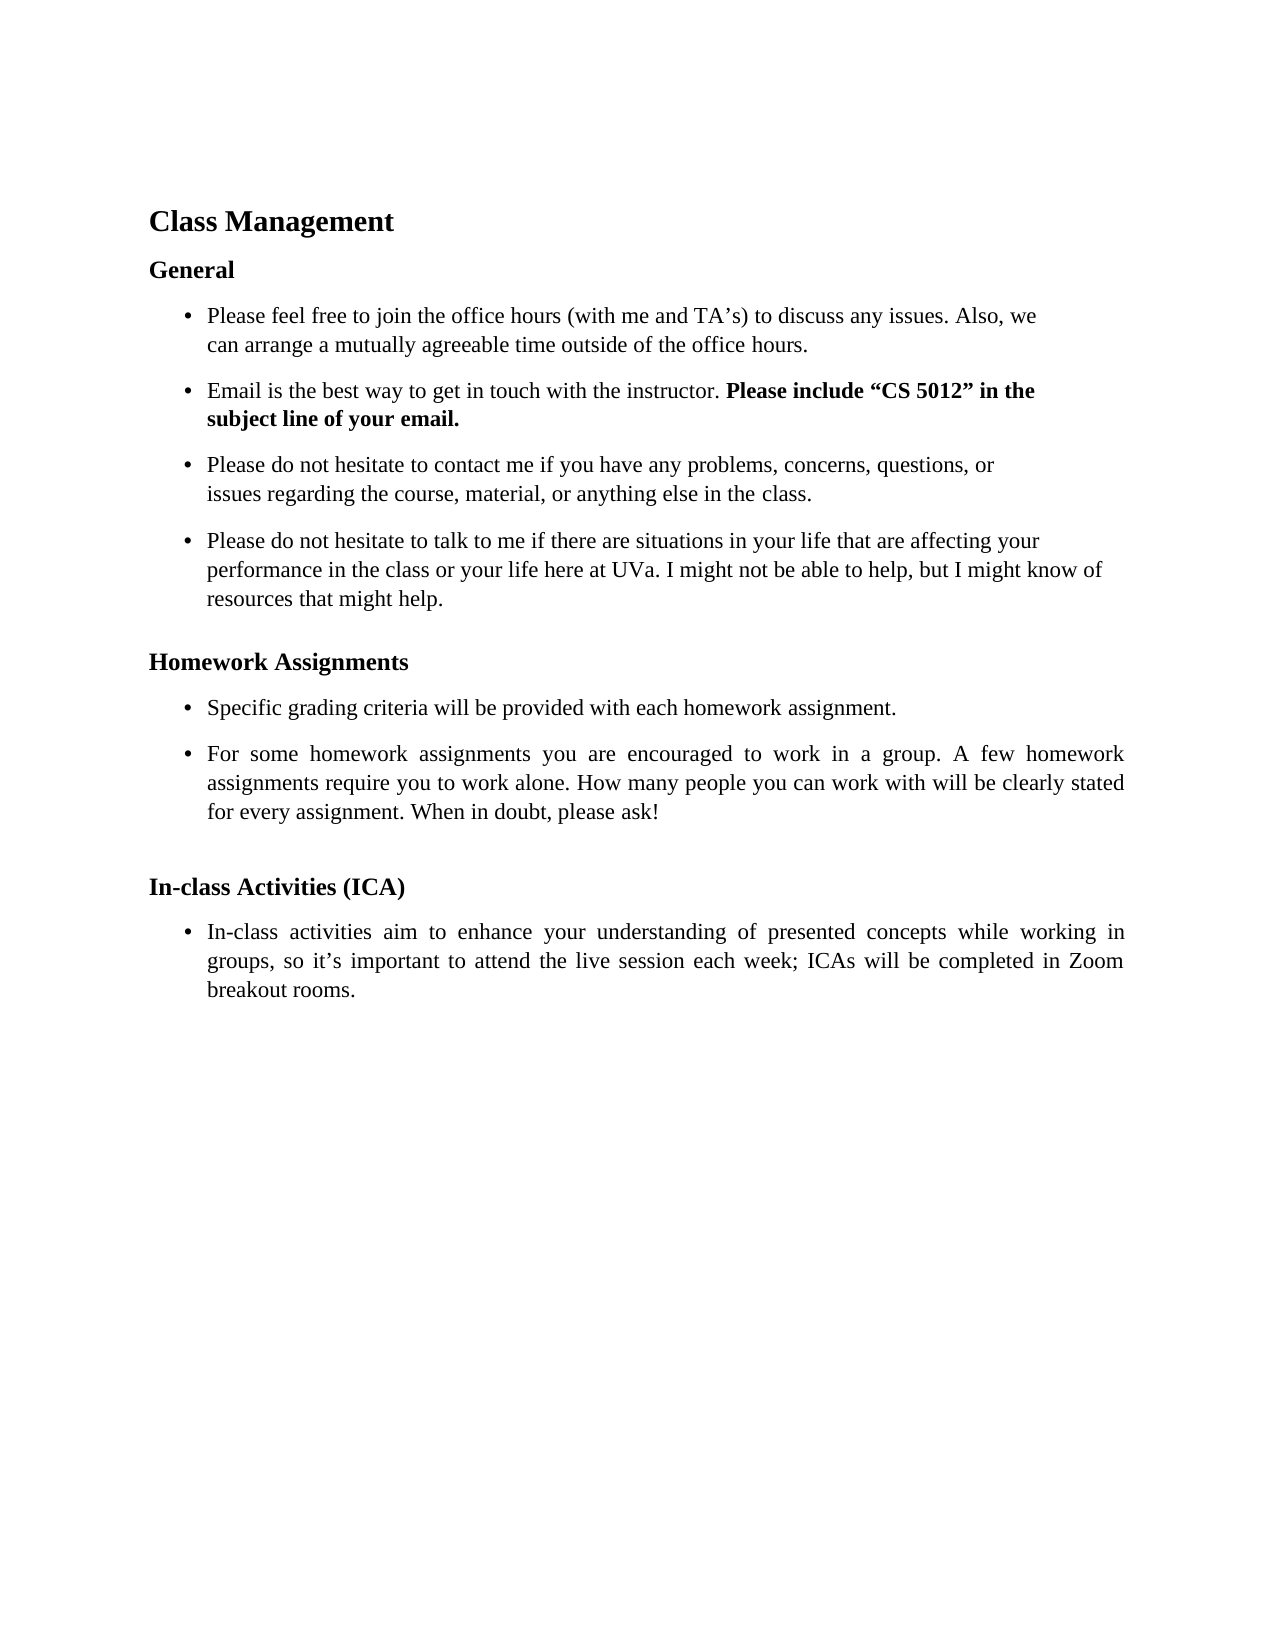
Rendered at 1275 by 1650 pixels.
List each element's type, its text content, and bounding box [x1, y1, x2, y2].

list Specific grading criteria will be provided with each homework assignment. [184, 694, 1146, 720]
list In-class activities aim to enhance your understanding of presented concepts while working in groups, so it’s important to attend the live session each week; ICAs will be completed in Zoom breakout rooms. [184, 918, 1126, 1002]
list Please feel free to join the office hours (with me and TA’s) to discuss any issues. Also, we can arrange a mutually agreeable time outside of the office hours. [184, 302, 1069, 357]
list Please do not hesitate to talk to me if there are situations in your life that are affecting your performance in the class or your life here at UVa. I might not be able to help, but I might know of resources that might help. [184, 527, 1104, 611]
subtitle In-class Activities (ICA) [148, 872, 1146, 901]
list Email is the best way to get in touch with the instructor. Please include “CS 5012” in the subject line of your email. [184, 377, 1110, 431]
list Please do not hesitate to contact me if you have any problems, concerns, questions, or issues regarding the course, material, or anything else in the class. [184, 451, 1052, 507]
subtitle Homework Assignments [148, 647, 1146, 676]
list For some homework assignments you are encouraged to work in a group. A few homework assignments require you to work alone. How many people you can work with will be clearly stated for every assignment. When in doubt, please ask! [184, 740, 1126, 824]
subtitle General [148, 255, 1146, 284]
subtitle Class Management [148, 203, 1146, 238]
